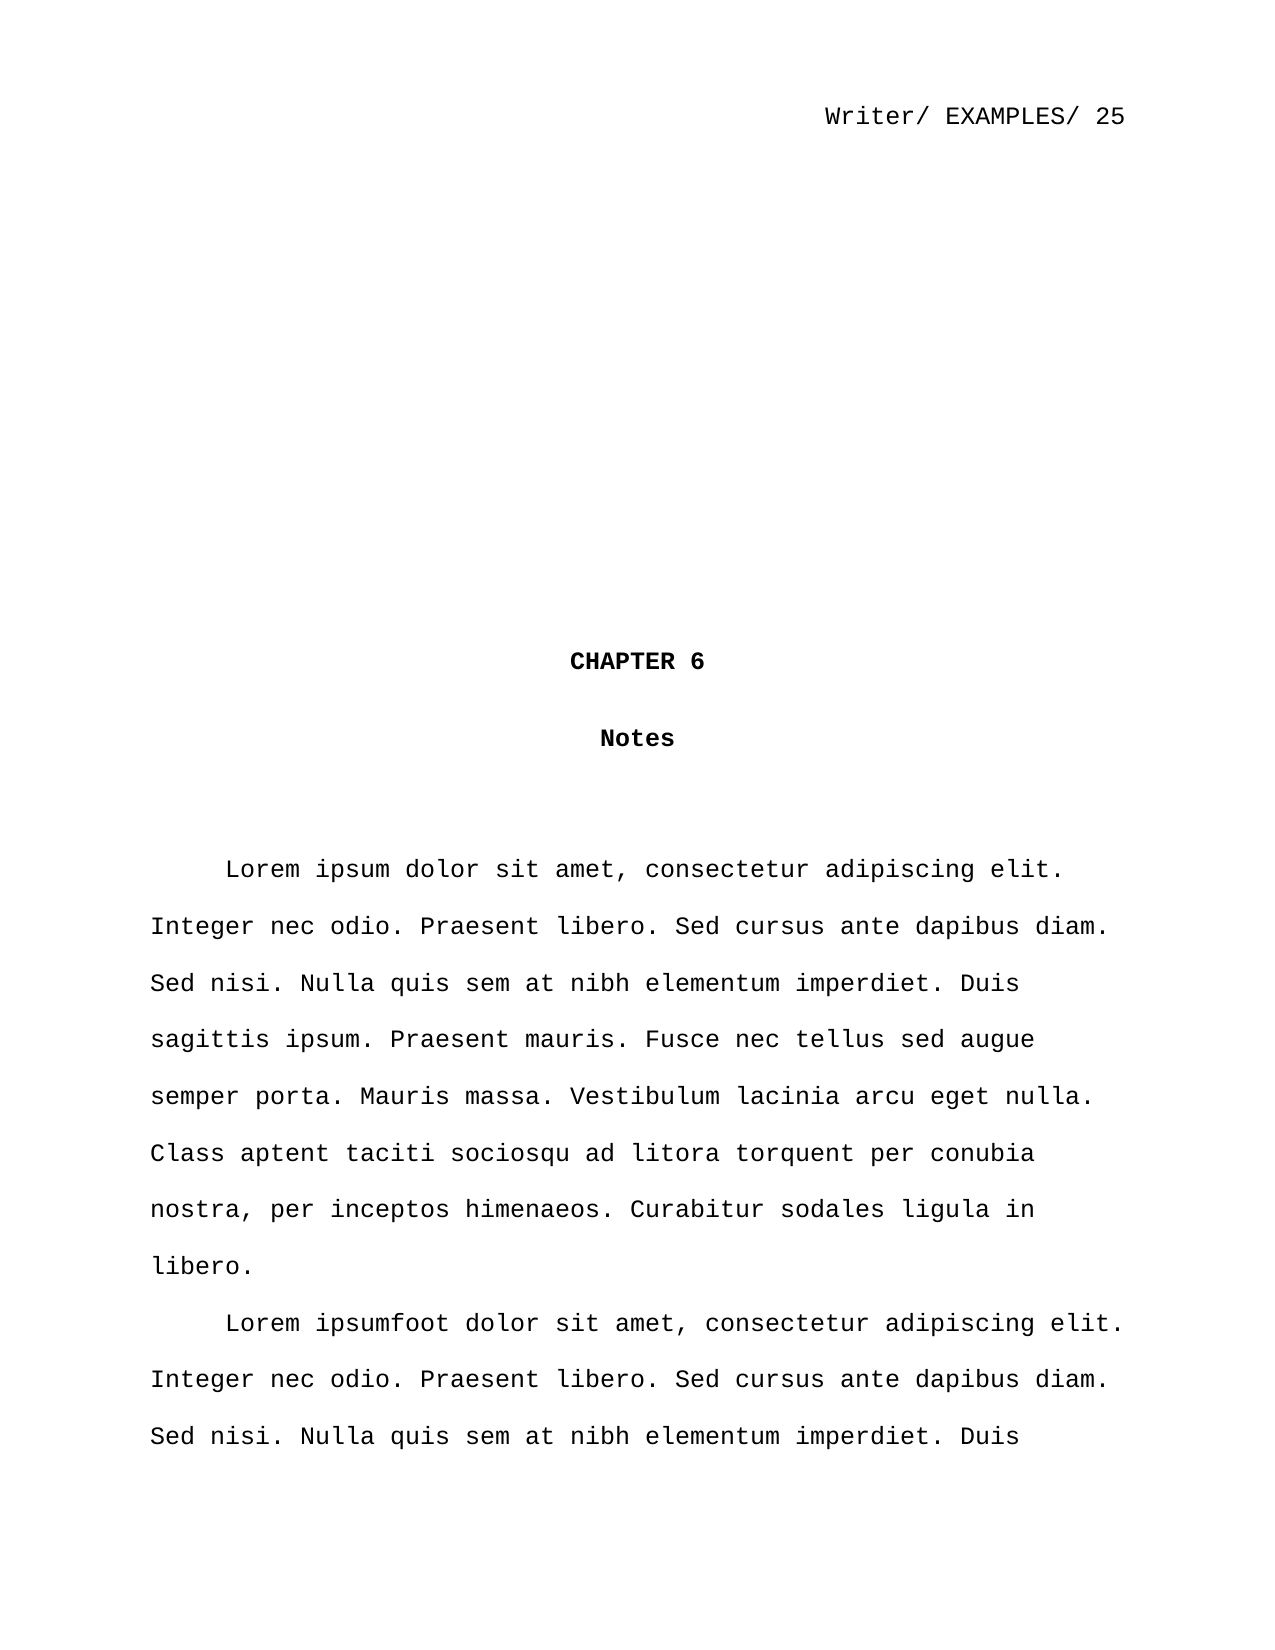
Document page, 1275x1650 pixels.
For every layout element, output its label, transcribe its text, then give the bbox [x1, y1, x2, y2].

text Lorem ipsum dolor sit amet, consectetur adipiscing elit. Integer nec odio. Praesent libero. Sed cursus ante dapibus diam. Sed nisi. Nulla quis sem at nibh elementum imperdiet. Duis sagittis ipsum. Praesent mauris. Fusce nec tellus sed augue semper porta. Mauris massa. Vestibulum lacinia arcu eget nulla. Class aptent taciti sociosqu ad litora torquent per conubia nostra, per inceptos himenaeos. Curabitur sodales ligula in libero. [150, 857, 1125, 1282]
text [150, 1310, 1125, 1452]
text Notes [150, 726, 1125, 754]
text CHAPTER 6 [150, 648, 1125, 677]
